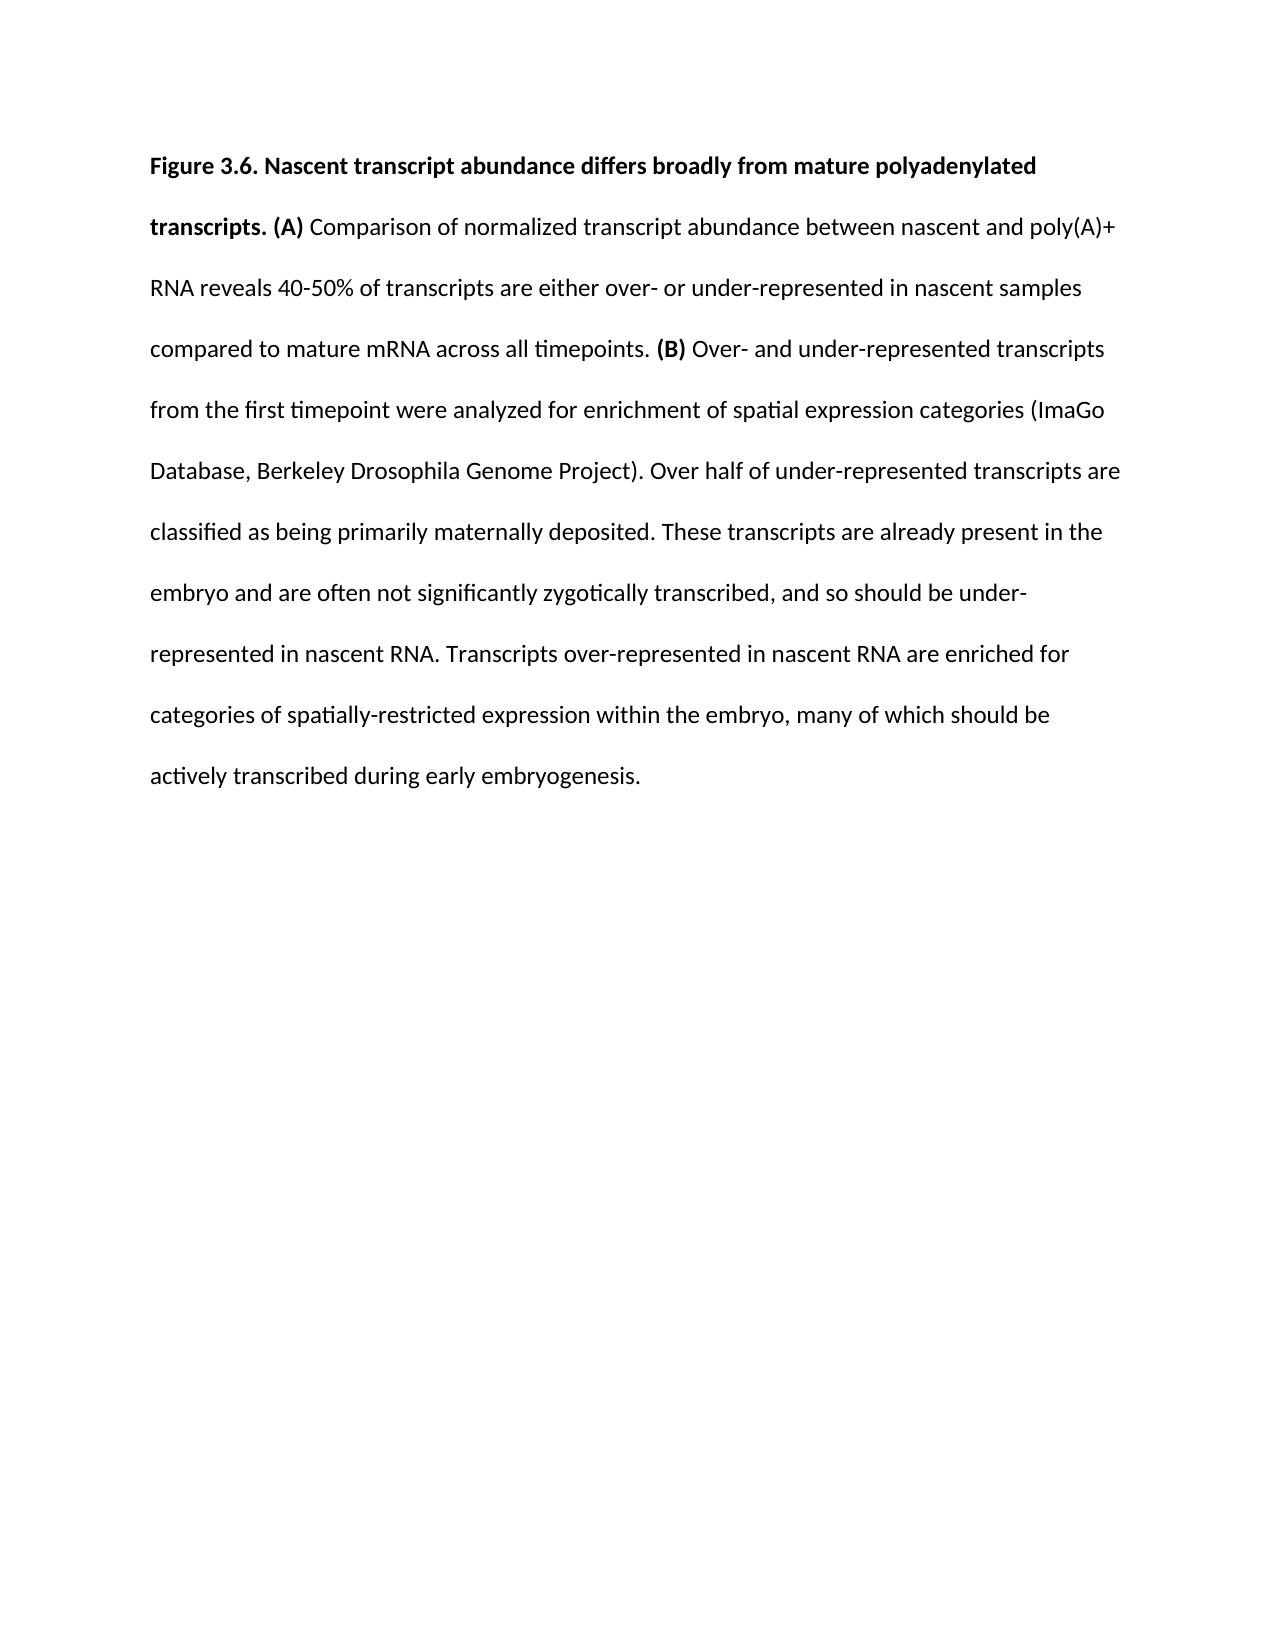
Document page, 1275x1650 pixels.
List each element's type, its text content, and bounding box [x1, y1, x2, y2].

text Figure 3.6. Nascent transcript abundance differs broadly from mature polyadenylated transcripts. (A) Comparison of normalized transcript abundance between nascent and poly(A)+ RNA reveals 40-50% of transcripts are either over- or under-represented in nascent samples compared to mature mRNA across all timepoints. (B) Over- and under-represented transcripts from the first timepoint were analyzed for enrichment of spatial expression categories (ImaGo Database, Berkeley Drosophila Genome Project). Over half of under-represented transcripts are classified as being primarily maternally deposited. These transcripts are already present in the embryo and are often not significantly zygotically transcribed, and so should be under-represented in nascent RNA. Transcripts over-represented in nascent RNA are enriched for categories of spatially-restricted expression within the embryo, many of which should be actively transcribed during early embryogenesis. [150, 150, 1125, 791]
